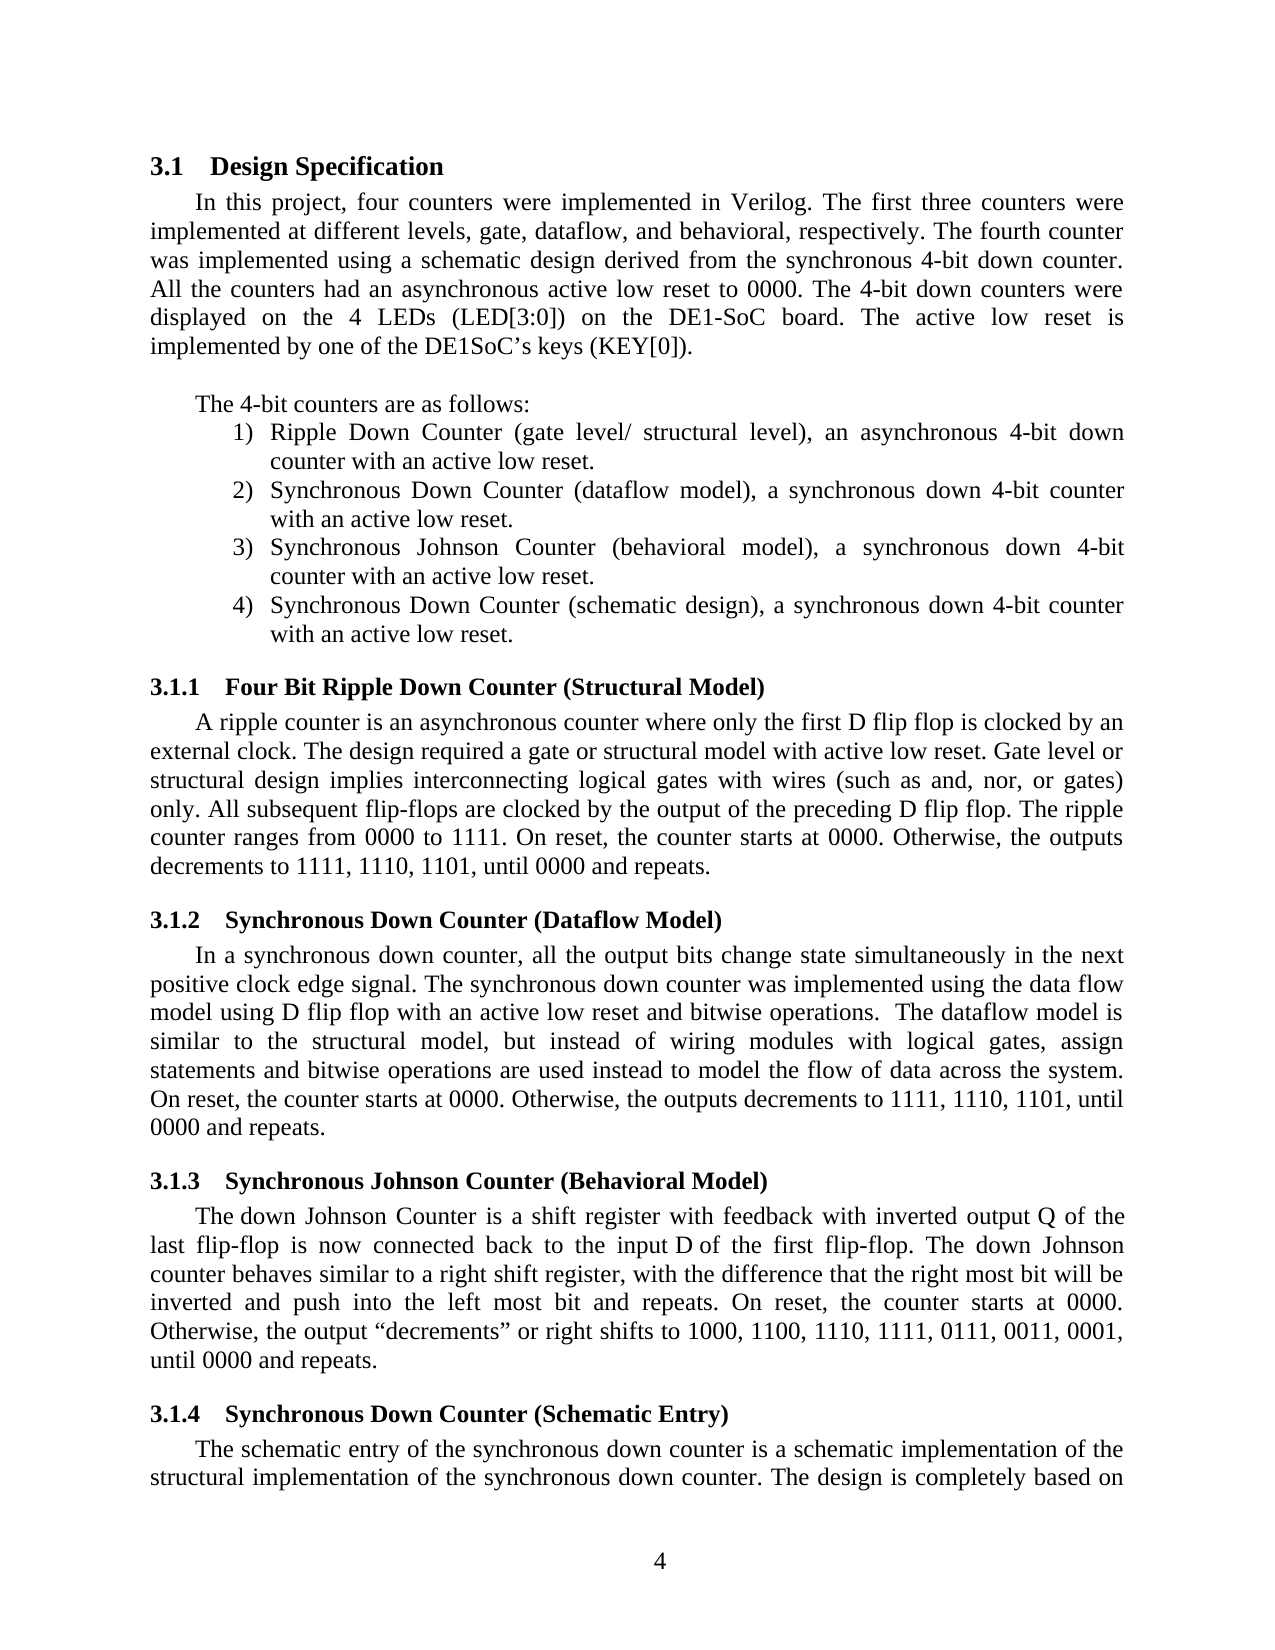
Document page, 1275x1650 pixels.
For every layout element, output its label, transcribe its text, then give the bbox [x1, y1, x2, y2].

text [150, 1434, 1125, 1491]
subtitle Synchronous Down Counter (Schematic Entry) [150, 1399, 1125, 1427]
list Synchronous Johnson Counter (behavioral model), a synchronous down 4-bit counter with an active low reset. [232, 532, 1125, 590]
subtitle Synchronous Down Counter (Dataflow Model) [150, 905, 1125, 934]
list Synchronous Down Counter (dataflow model), a synchronous down 4-bit counter with an active low reset. [232, 475, 1125, 532]
subtitle Design Specification [150, 150, 1125, 181]
text The 4-bit counters are as follows: [150, 389, 1125, 417]
text In this project, four counters were implemented in Verilog. The first three counters were implemented at different levels, gate, dataflow, and behavioral, respectively. The fourth counter was implemented using a schematic design derived from the synchronous 4-bit down counter. All the counters had an asynchronous active low reset to 0000. The 4-bit down counters were displayed on the 4 LEDs (LED[3:0]) on the DE1-SoC board. The active low reset is implemented by one of the DE1­SoC’s keys (KEY[0]). [150, 187, 1125, 360]
subtitle Synchronous Johnson Counter (Behavioral Model) [150, 1166, 1125, 1195]
text A ripple counter is an asynchronous counter where only the first D flip flop is clocked by an external clock. The design required a gate or structural model with active low reset. Gate level or structural design implies interconnecting logical gates with wires (such as and, nor, or gates) only. All subsequent flip-flops are clocked by the output of the preceding D flip flop. The ripple counter ranges from 0000 to 1111. On reset, the counter starts at 0000. Otherwise, the outputs decrements to 1111, 1110, 1101, until 0000 and repeats. [150, 707, 1125, 880]
list Ripple Down Counter (gate level/ structural level), an asynchronous 4-bit down counter with an active low reset. [232, 417, 1125, 475]
text In a synchronous down counter, all the output bits change state simultaneously in the next positive clock edge signal. The synchronous down counter was implemented using the data flow model using D flip flop with an active low reset and bitwise operations. The dataflow model is similar to the structural model, but instead of wiring modules with logical gates, assign statements and bitwise operations are used instead to model the flow of data across the system. On reset, the counter starts at 0000. Otherwise, the outputs decrements to 1111, 1110, 1101, until 0000 and repeats. [150, 940, 1125, 1141]
list Synchronous Down Counter (schematic design), a synchronous down 4-bit counter with an active low reset. [232, 590, 1125, 647]
text The down Johnson Counter is a shift register with feedback with inverted output Q of the last flip-flop is now connected back to the input D of the first flip-flop. The down Johnson counter behaves similar to a right shift register, with the difference that the right most bit will be inverted and push into the left most bit and repeats. On reset, the counter starts at 0000. Otherwise, the output “decrements” or right shifts to 1000, 1100, 1110, 1111, 0111, 0011, 0001, until 0000 and repeats. [150, 1201, 1125, 1374]
subtitle Four Bit Ripple Down Counter (Structural Model) [150, 672, 1125, 701]
